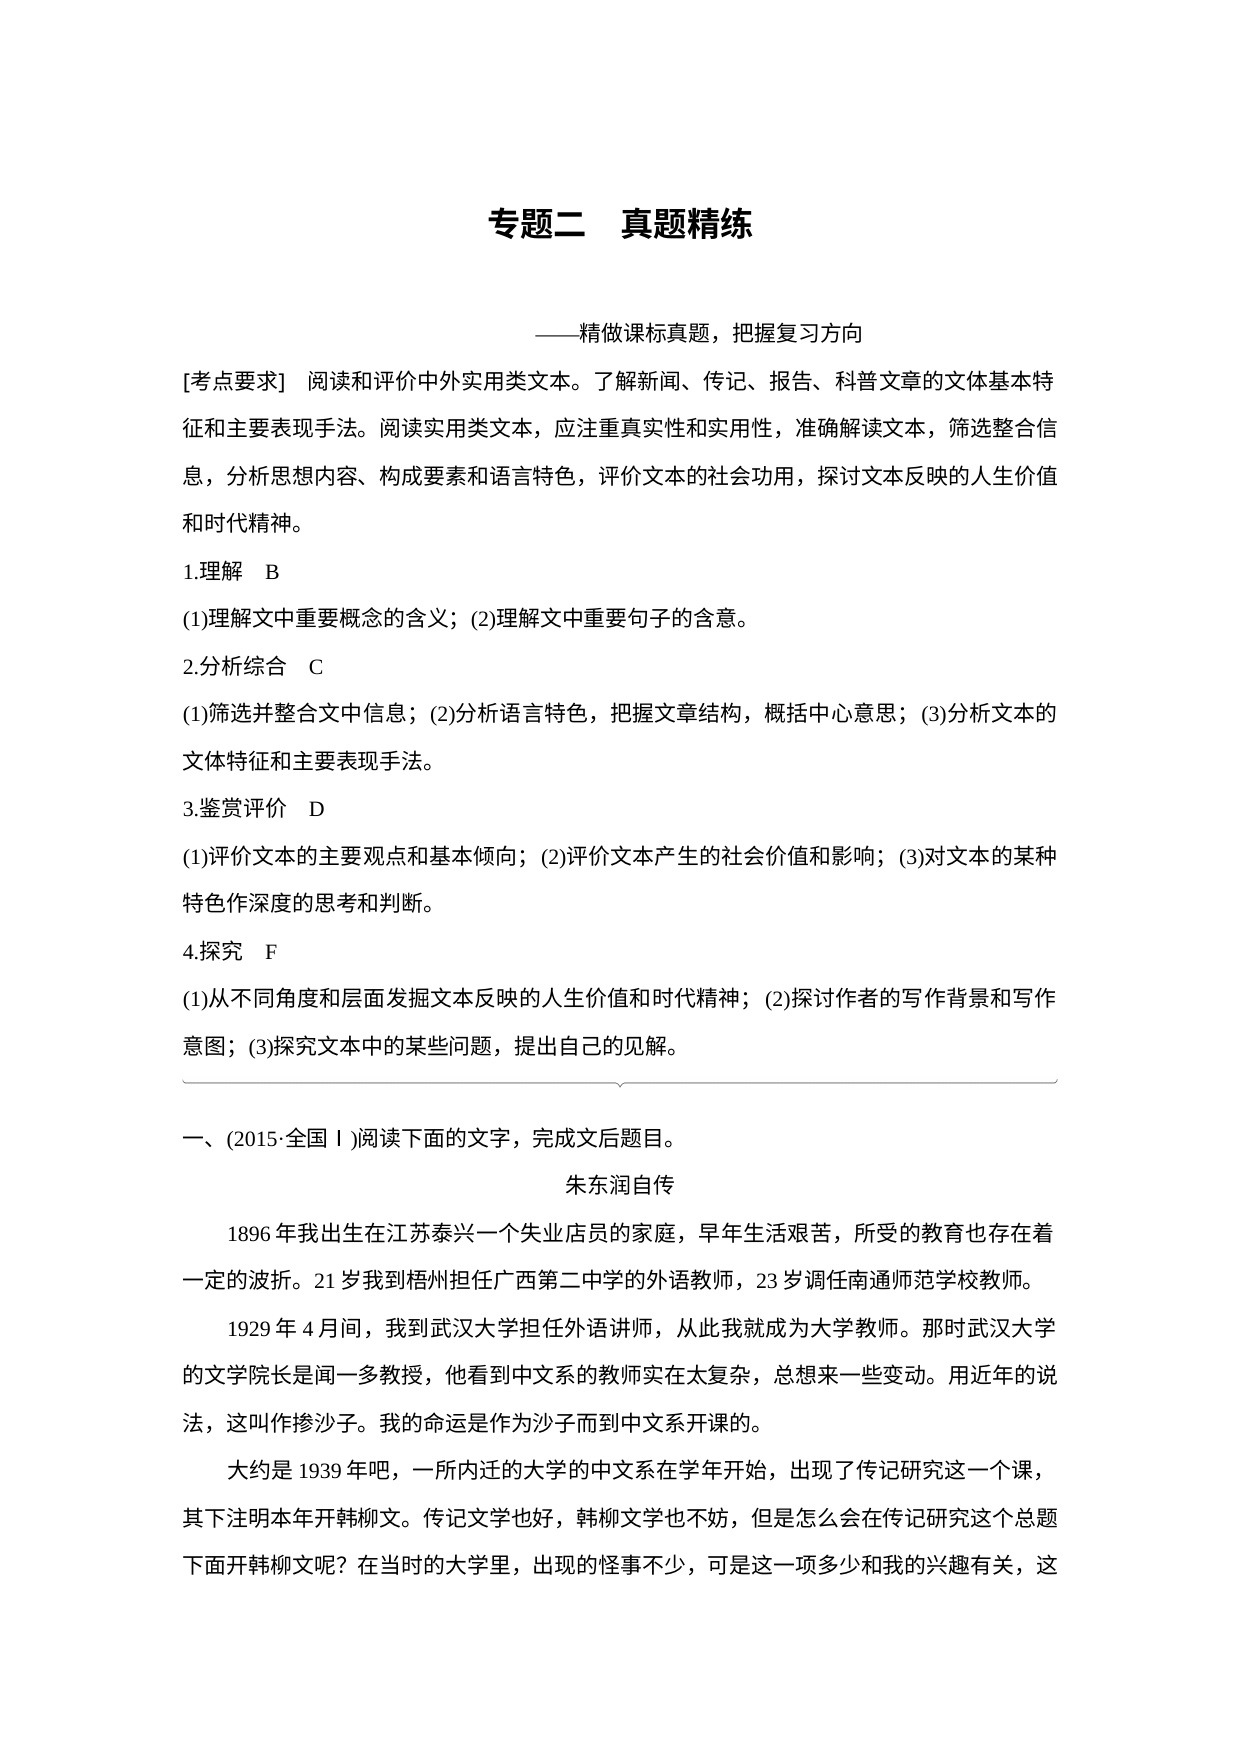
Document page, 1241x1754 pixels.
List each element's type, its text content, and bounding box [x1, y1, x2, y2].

text (1)理解文中重要概念的含义；(2)理解文中重要句子的含意。 [183, 601, 1058, 633]
picture [182, 1076, 1058, 1089]
subtitle 专题二 真题精练 [183, 189, 1058, 254]
text 3.鉴赏评价 D [183, 791, 1058, 823]
text (1)筛选并整合文中信息；(2)分析语言特色，把握文章结构，概括中心意思；(3)分析文本的文体特征和主要表现手法。 [183, 696, 1058, 776]
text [183, 1453, 1058, 1580]
text (1)从不同角度和层面发掘文本反映的人生价值和时代精神；(2)探讨作者的写作背景和写作意图；(3)探究文本中的某些问题，提出自己的见解。 [183, 981, 1058, 1061]
text 4.探究 F [183, 934, 1058, 966]
text 2.分析综合 C [183, 649, 1058, 681]
text (1)评价文本的主要观点和基本倾向；(2)评价文本产生的社会价值和影响；(3)对文本的某种特色作深度的思考和判断。 [183, 839, 1058, 918]
text ——精做课标真题，把握复习方向 [183, 316, 1058, 348]
text 一、(2015·全国Ⅰ)阅读下面的文字，完成文后题目。 [183, 1121, 1058, 1153]
text 1.理解 B [183, 554, 1058, 586]
text 1896年我出生在江苏泰兴一个失业店员的家庭，早年生活艰苦，所受的教育也存在着一定的波折。21岁我到梧州担任广西第二中学的外语教师，23岁调任南通师范学校教师。 [183, 1216, 1058, 1295]
text [考点要求] 阅读和评价中外实用类文本。了解新闻、传记、报告、科普文章的文体基本特征和主要表现手法。阅读实用类文本，应注重真实性和实用性，准确解读文本，筛选整合信息，分析思想内容、构成要素和语言特色，评价文本的社会功用，探讨文本反映的人生价值和时代精神。 [183, 364, 1058, 538]
text 朱东润自传 [183, 1168, 1058, 1200]
text 1929年4月间，我到武汉大学担任外语讲师，从此我就成为大学教师。那时武汉大学的文学院长是闻一多教授，他看到中文系的教师实在太复杂，总想来一些变动。用近年的说法，这叫作掺沙子。我的命运是作为沙子而到中文系开课的。 [183, 1311, 1058, 1438]
